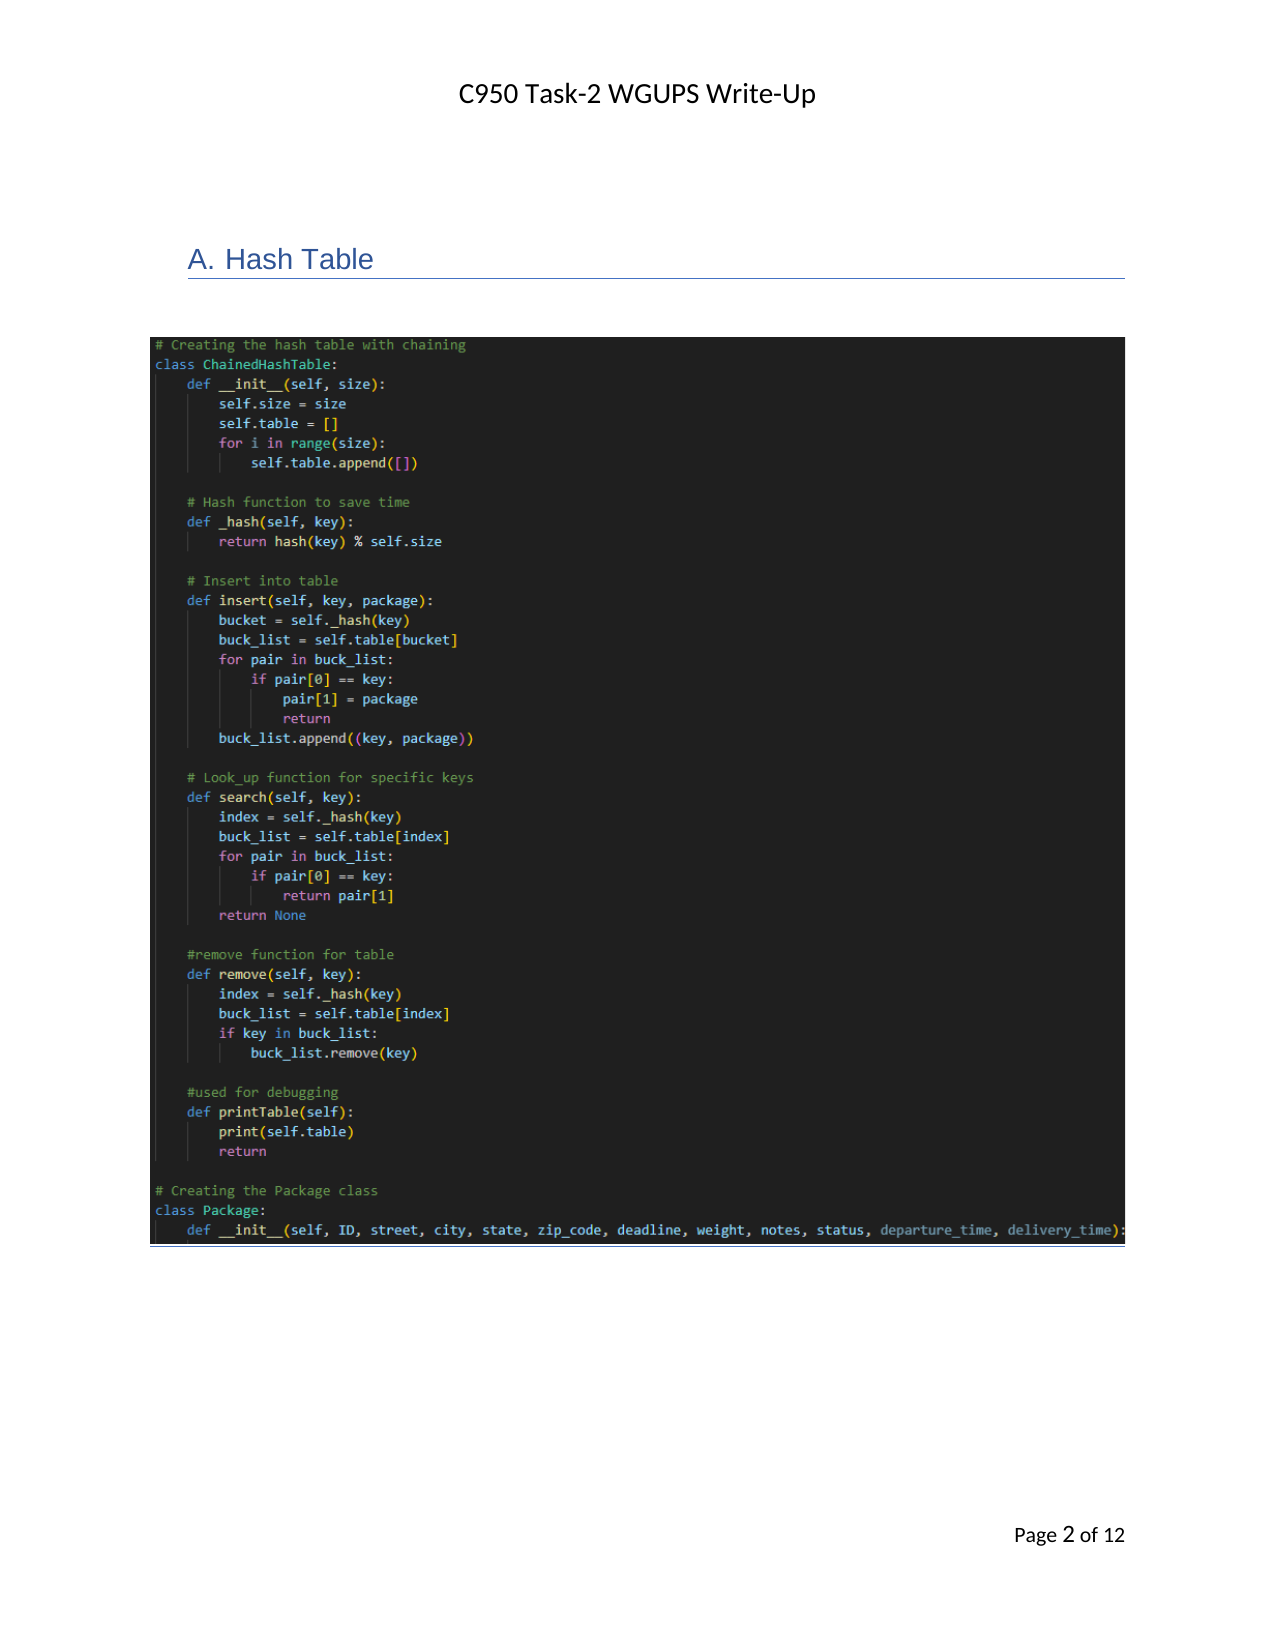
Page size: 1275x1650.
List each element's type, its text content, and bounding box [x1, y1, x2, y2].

picture [150, 337, 1125, 1244]
subtitle Hash Table [187, 242, 1125, 279]
